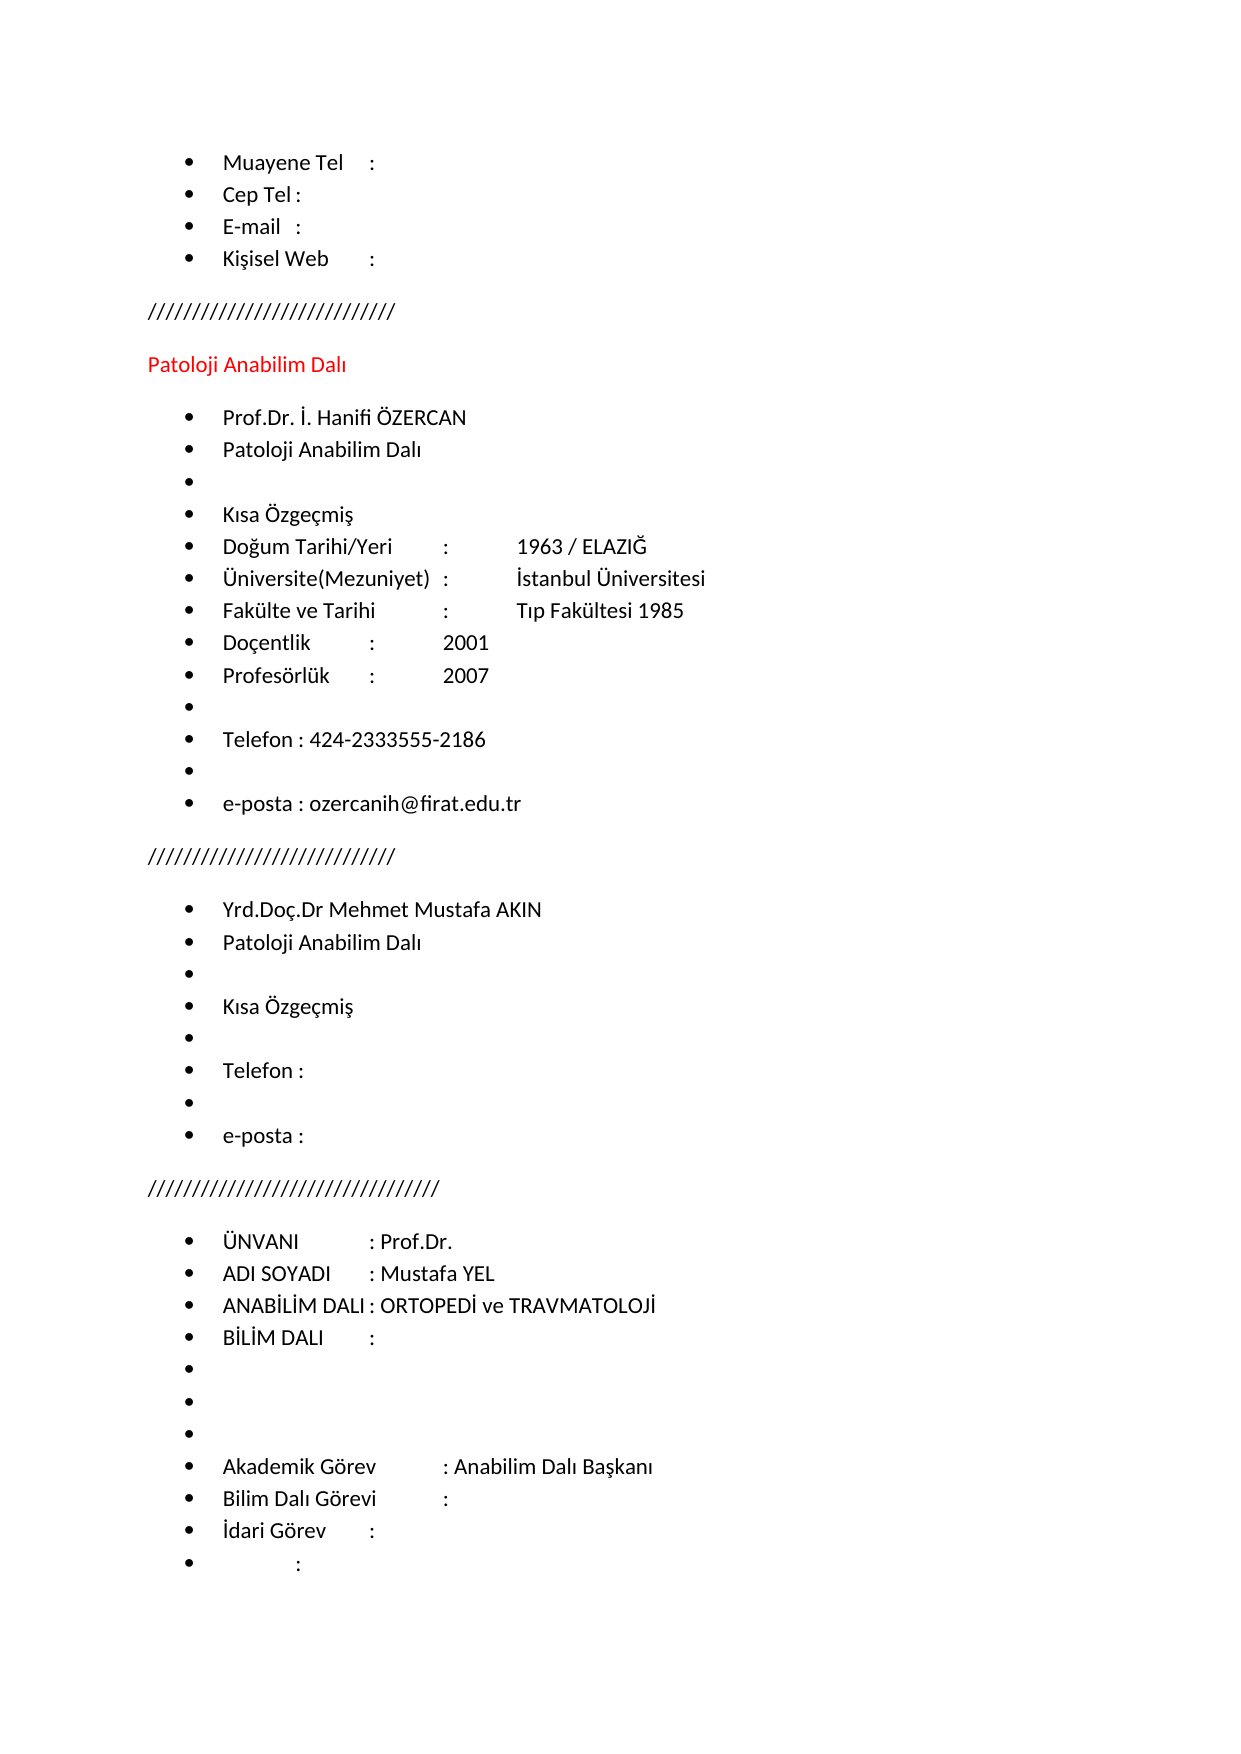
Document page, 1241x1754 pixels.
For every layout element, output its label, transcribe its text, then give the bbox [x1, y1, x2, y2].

list E-mail : [185, 212, 1093, 240]
list Yrd.Doç.Dr Mehmet Mustafa AKIN [185, 896, 1093, 923]
list Profesörlük : 2007 [185, 661, 1093, 689]
list Prof.Dr. İ. Hanifi ÖZERCAN [185, 403, 1093, 431]
list BİLİM DALI : [185, 1323, 1093, 1351]
list Cep Tel : [185, 180, 1093, 208]
list Telefon : 424-2333555-2186 [185, 725, 1093, 753]
list Telefon : [185, 1056, 1093, 1084]
list Doçentlik : 2001 [185, 628, 1093, 657]
list ADI SOYADI : Mustafa YEL [185, 1259, 1093, 1287]
list Kısa Özgeçmiş [185, 992, 1093, 1020]
list Muayene Tel : [185, 148, 1093, 176]
text ///////////////////////////////// [148, 1174, 1093, 1202]
list : [185, 1549, 1093, 1577]
list Akademik Görev : Anabilim Dalı Başkanı [185, 1452, 1093, 1480]
list Patoloji Anabilim Dalı [185, 435, 1093, 463]
list İdari Görev : [185, 1517, 1093, 1544]
text Patoloji Anabilim Dalı [148, 350, 1093, 378]
list Üniversite(Mezuniyet) : İstanbul Üniversitesi [185, 564, 1093, 592]
list Bilim Dalı Görevi : [185, 1484, 1093, 1512]
list Kişisel Web : [185, 244, 1093, 272]
list e-posta : [185, 1121, 1093, 1149]
list Fakülte ve Tarihi : Tıp Fakültesi 1985 [185, 596, 1093, 624]
list Kısa Özgeçmiş [185, 500, 1093, 528]
list Doğum Tarihi/Yeri : 1963 / ELAZIĞ [185, 532, 1093, 560]
text //////////////////////////// [148, 297, 1093, 325]
list Patoloji Anabilim Dalı [185, 928, 1093, 956]
list ANABİLİM DALI : ORTOPEDİ ve TRAVMATOLOJİ [185, 1291, 1093, 1319]
text //////////////////////////// [148, 842, 1093, 871]
list ÜNVANI : Prof.Dr. [185, 1227, 1093, 1255]
list e-posta : ozercanih@firat.edu.tr [185, 789, 1093, 817]
